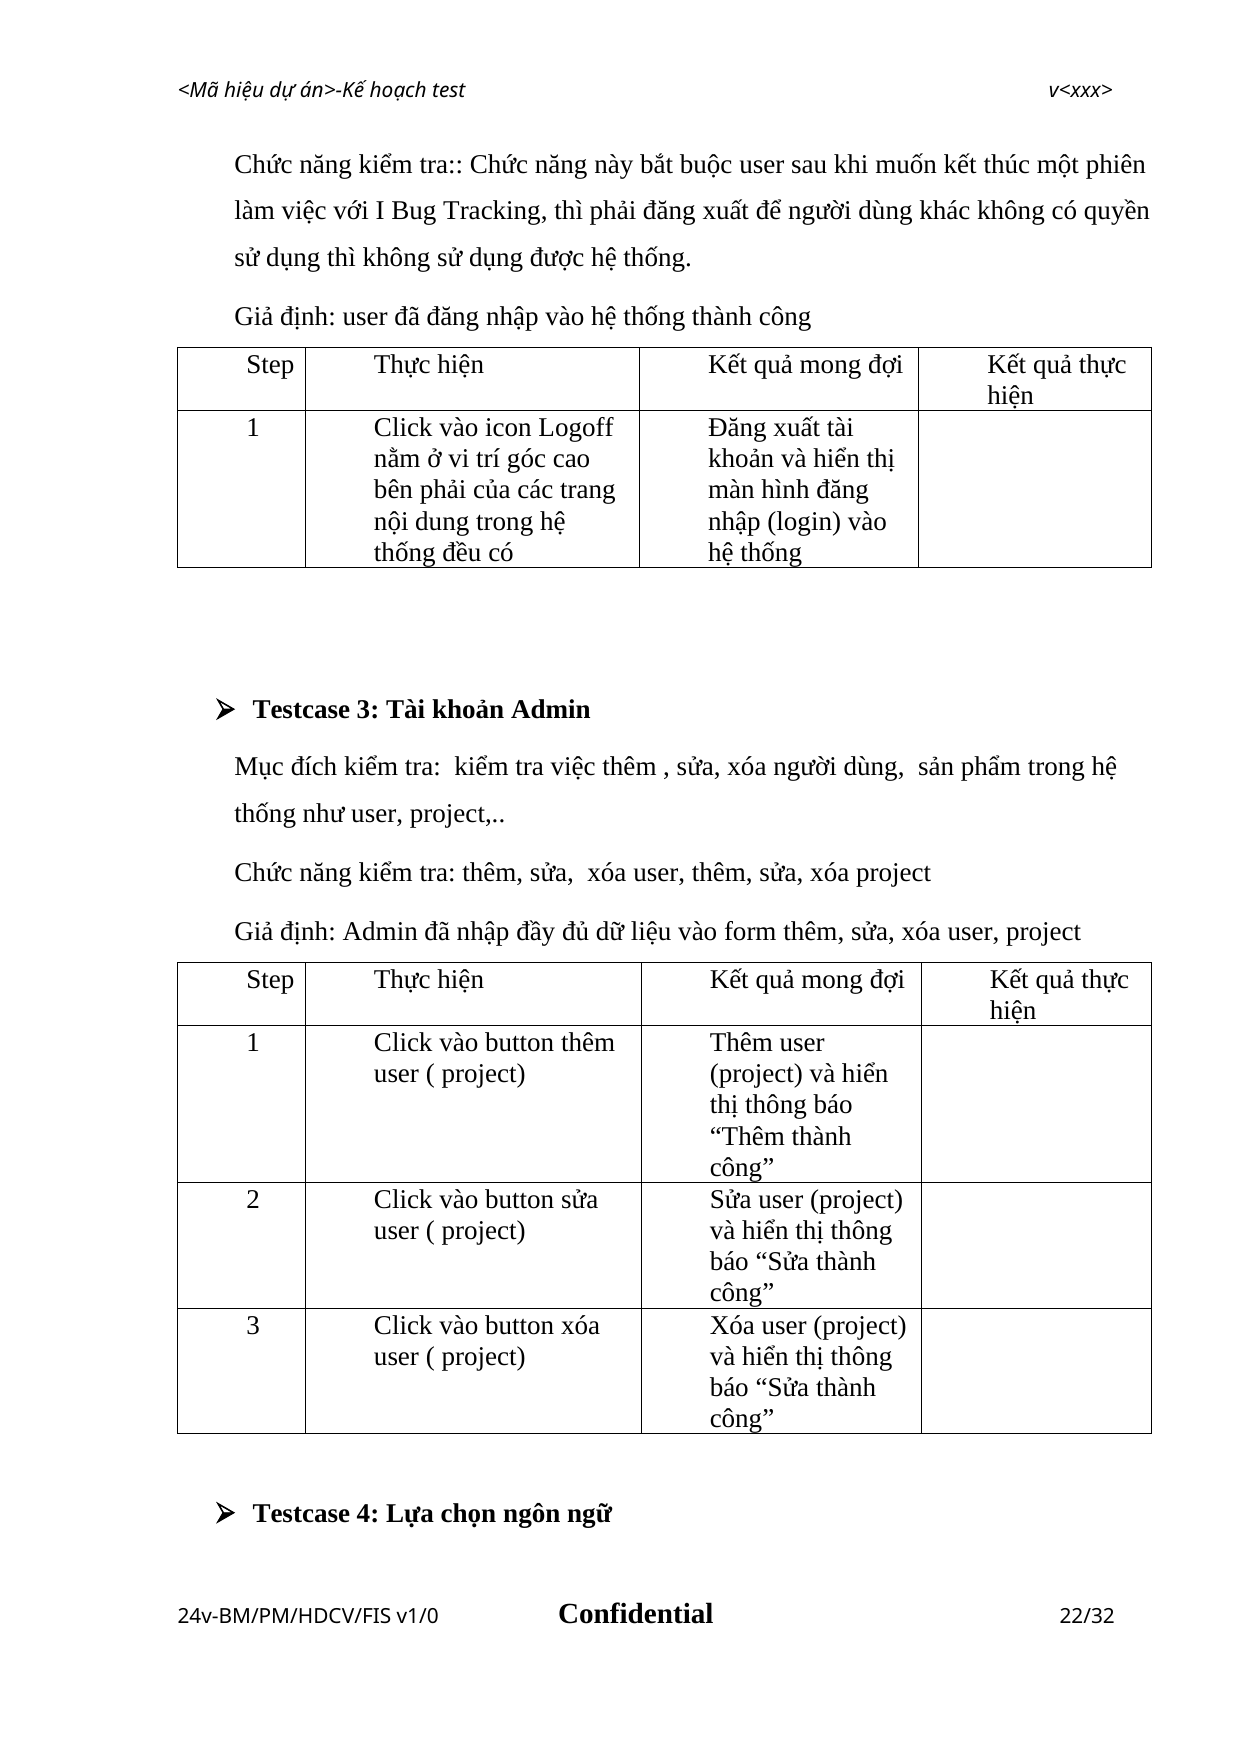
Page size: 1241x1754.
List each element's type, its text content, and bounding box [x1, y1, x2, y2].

table_cell Xóa user (project) và hiển thị thông báo “Sửa thành công” [642, 1309, 921, 1433]
text Chức năng kiểm tra:: Chức năng này bắt buộc user sau khi muốn kết thúc một phiên làm việc với I Bug Tracking, thì phải đăng xuất để người dùng khác không có quyền sử dụng thì không sử dụng được hệ thống. [234, 148, 1152, 272]
table_header Kết quả thực hiện [919, 348, 1151, 410]
table_cell 1 [178, 1026, 305, 1182]
table_cell 3 [178, 1309, 305, 1433]
table_cell Click vào button sửa user ( project) [306, 1183, 641, 1308]
list Testcase 4: Lựa chọn ngôn ngữ [215, 1497, 1152, 1528]
table_header Kết quả thực hiện [922, 963, 1151, 1025]
table_cell Click vào button thêm user ( project) [306, 1026, 641, 1182]
table_cell Click vào button xóa user ( project) [306, 1309, 641, 1433]
table_cell 1 [178, 411, 305, 567]
table_cell [922, 1026, 1151, 1182]
text Giả định: user đã đăng nhập vào hệ thống thành công [234, 300, 1152, 331]
table_header Thực hiện [306, 963, 641, 1025]
table_header Kết quả mong đợi [640, 348, 918, 410]
table_header Kết quả mong đợi [642, 963, 921, 1025]
text Chức năng kiểm tra: thêm, sửa, xóa user, thêm, sửa, xóa project [234, 856, 1152, 887]
table_header Thực hiện [306, 348, 639, 410]
text Mục đích kiểm tra: kiểm tra việc thêm , sửa, xóa người dùng, sản phẩm trong hệ thống như user, project,.. [234, 750, 1152, 828]
table_cell Sửa user (project) và hiển thị thông báo “Sửa thành công” [642, 1183, 921, 1308]
table_cell Đăng xuất tài khoản và hiển thị màn hình đăng nhập (login) vào hệ thống [640, 411, 918, 567]
table_cell [922, 1183, 1151, 1308]
table_header Step [178, 963, 305, 1025]
table_cell [922, 1309, 1151, 1433]
list Testcase 3: Tài khoản Admin [215, 693, 1152, 725]
text Giả định: Admin đã nhập đầy đủ dữ liệu vào form thêm, sửa, xóa user, project [234, 915, 1152, 946]
table_cell Click vào icon Logoff nằm ở vi trí góc cao bên phải của các trang nội dung trong hệ thống đều có [306, 411, 639, 567]
table_cell [919, 411, 1151, 567]
table_cell Thêm user (project) và hiển thị thông báo “Thêm thành công” [642, 1026, 921, 1182]
table_cell 2 [178, 1183, 305, 1308]
table_header Step [178, 348, 305, 410]
